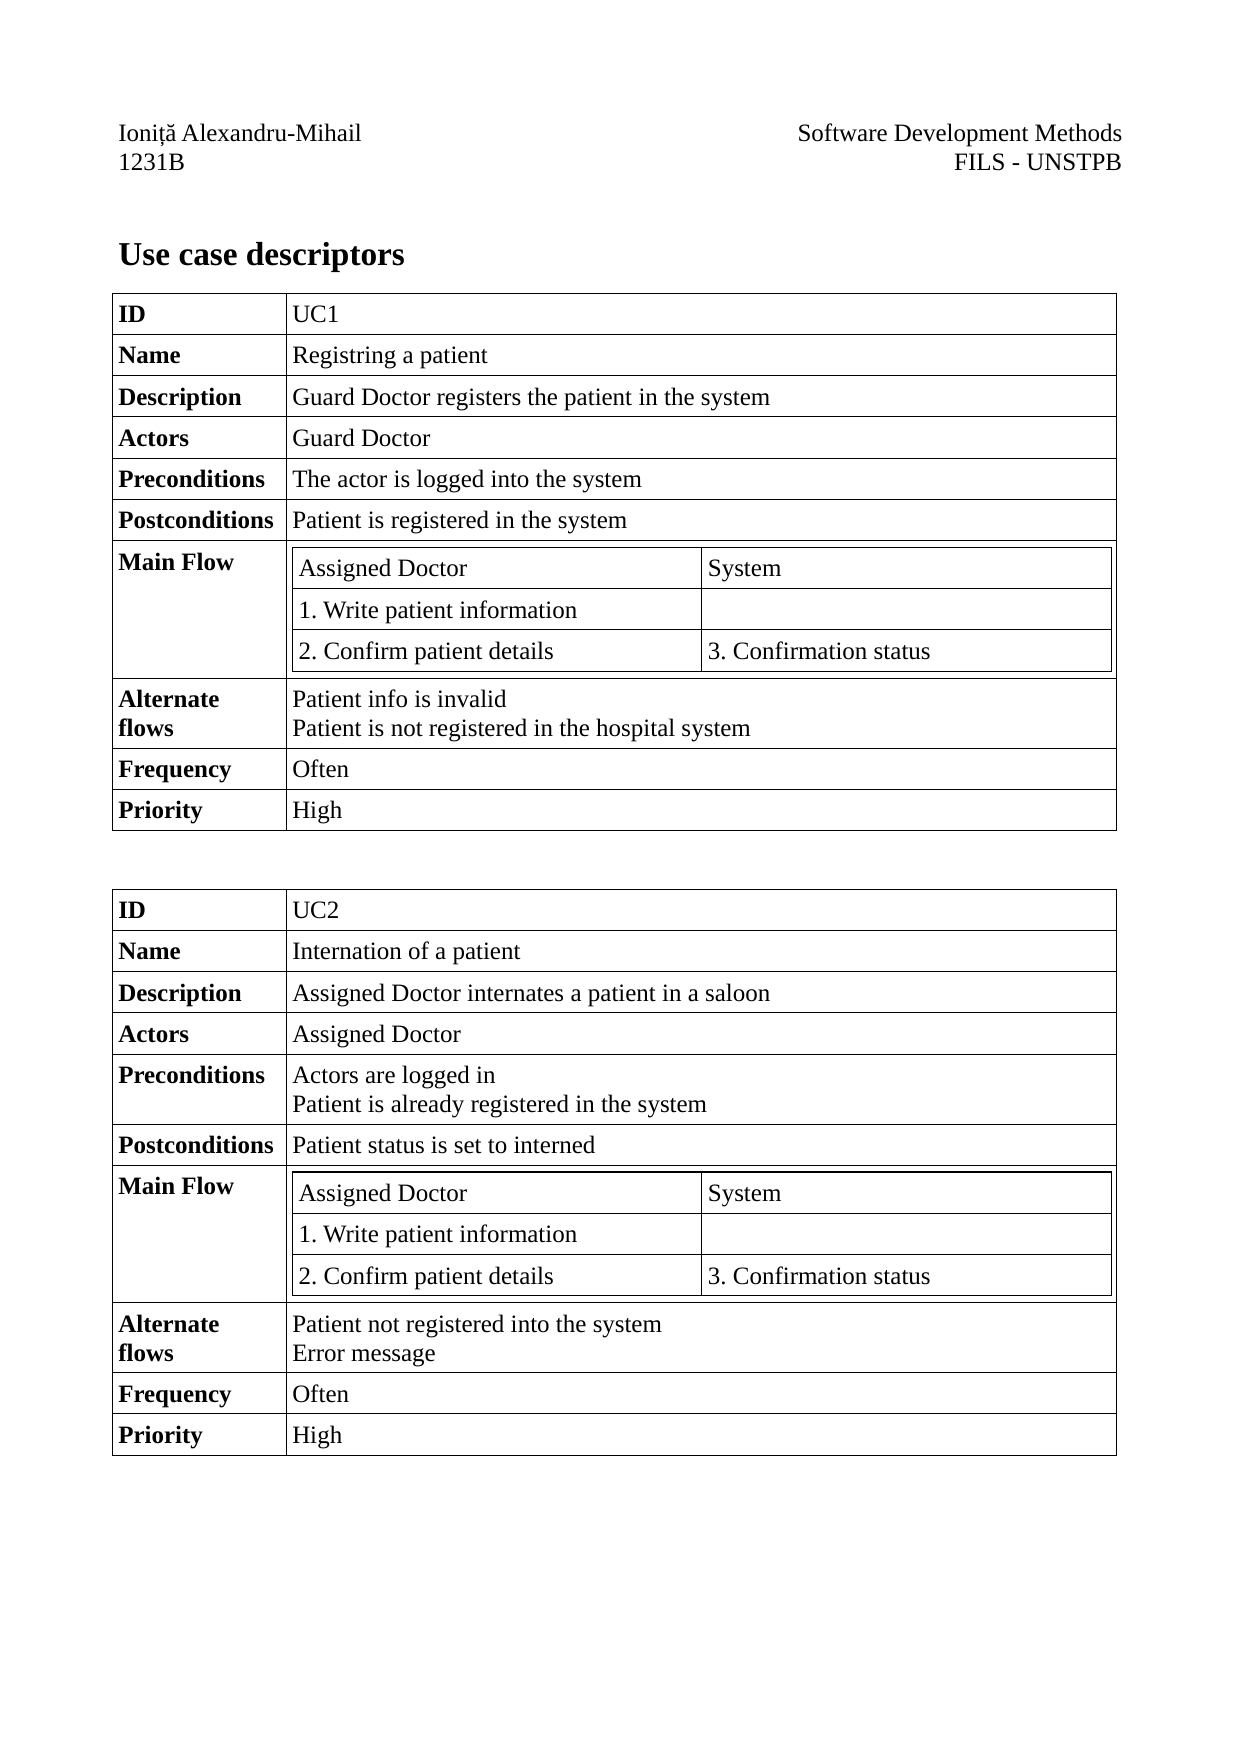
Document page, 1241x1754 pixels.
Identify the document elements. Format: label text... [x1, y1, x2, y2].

text Use case descriptors [118, 234, 1122, 272]
table_cell Postconditions [113, 500, 286, 540]
table_cell Patient is registered in the system [287, 500, 1116, 540]
table_cell Patient not registered into the system Error message [287, 1303, 1116, 1372]
table_header UC2 [287, 890, 1116, 930]
table_header ID [113, 294, 286, 334]
table_cell Description [113, 972, 286, 1012]
table_cell [287, 1166, 1116, 1302]
table_cell Actors [113, 1013, 286, 1053]
table_header ID [113, 890, 286, 930]
table_cell Priority [113, 1414, 286, 1454]
table_cell Guard Doctor [287, 417, 1116, 457]
table_cell Postconditions [113, 1125, 286, 1165]
table_cell Description [113, 376, 286, 416]
table_cell Assigned Doctor [287, 1013, 1116, 1053]
table_cell Main Flow [113, 541, 286, 677]
table_cell Registring a patient [287, 335, 1116, 375]
table_cell Priority [113, 790, 286, 830]
table_cell Alternate flows [113, 679, 286, 747]
table_cell Actors [113, 417, 286, 457]
table_cell Assigned Doctor internates a patient in a saloon [287, 972, 1116, 1012]
table_cell Often [287, 1373, 1116, 1413]
table_cell Name [113, 931, 286, 971]
table_cell Frequency [113, 1373, 286, 1413]
table_cell [287, 541, 1116, 677]
table_cell Preconditions [113, 459, 286, 499]
table_header UC1 [287, 294, 1116, 334]
table_cell Actors are logged in Patient is already registered in the system [287, 1055, 1116, 1123]
table_cell Main Flow [113, 1166, 286, 1302]
table_cell High [287, 790, 1116, 830]
table_cell Often [287, 749, 1116, 789]
table_cell Alternate flows [113, 1303, 286, 1372]
table_cell Internation of a patient [287, 931, 1116, 971]
table_cell High [287, 1414, 1116, 1454]
table_cell Patient status is set to interned [287, 1125, 1116, 1165]
table_cell Guard Doctor registers the patient in the system [287, 376, 1116, 416]
table_cell Name [113, 335, 286, 375]
table_cell Patient info is invalid Patient is not registered in the hospital system [287, 679, 1116, 747]
table_cell Frequency [113, 749, 286, 789]
table_cell The actor is logged into the system [287, 459, 1116, 499]
table_cell Preconditions [113, 1055, 286, 1123]
